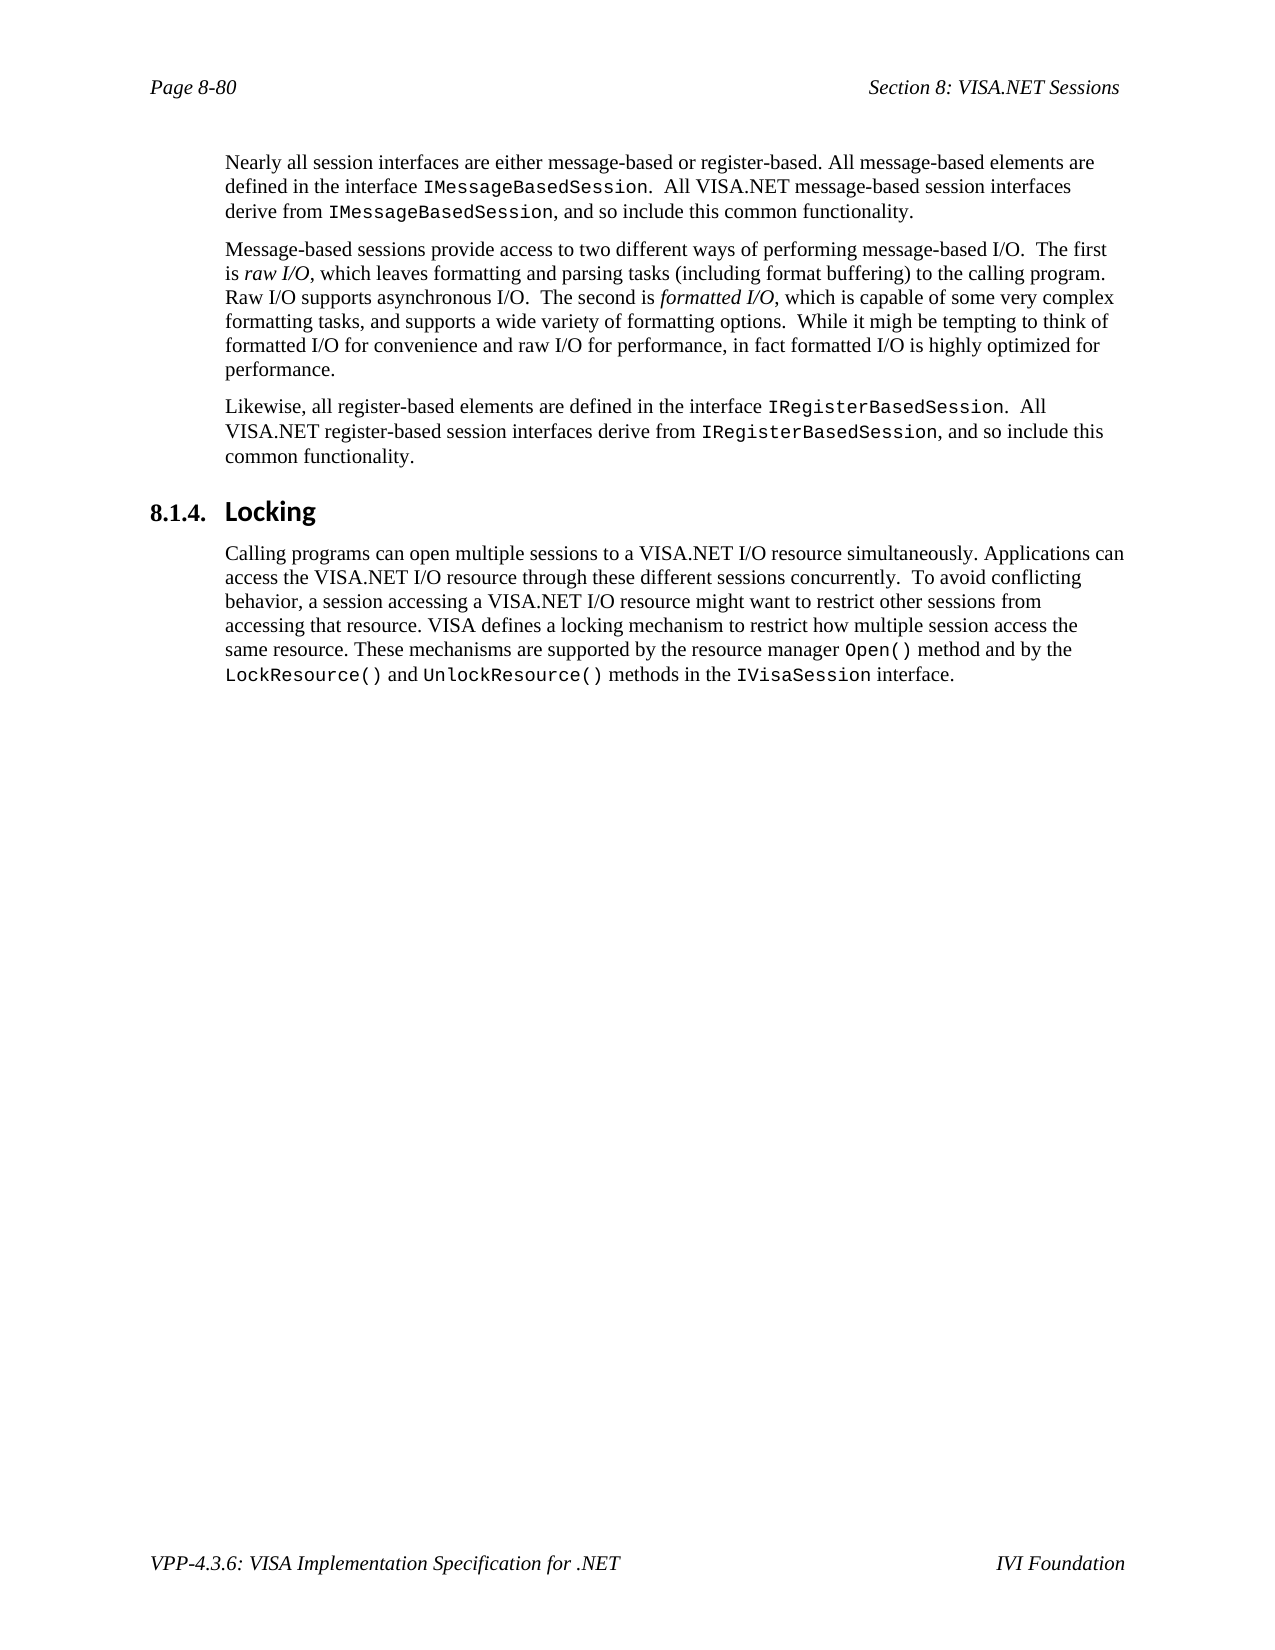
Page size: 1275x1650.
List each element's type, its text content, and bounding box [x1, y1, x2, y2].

text Calling programs can open multiple sessions to a VISA.NET I/O resource simultaneously. Applications can access the VISA.NET I/O resource through these different sessions concurrently. To avoid conflicting behavior, a session accessing a VISA.NET I/O resource might want to restrict other sessions from accessing that resource. VISA defines a locking mechanism to restrict how multiple session access the same resource. These mechanisms are supported by the resource manager Open() method and by the LockResource() and UnlockResource() methods in the IVisaSession interface. [225, 541, 1125, 687]
text Nearly all session interfaces are either message-based or register-based. All message-based elements are defined in the interface IMessageBasedSession. All VISA.NET message-based session interfaces derive from IMessageBasedSession, and so include this common functionality. [225, 150, 1125, 224]
subtitle Locking [150, 493, 1125, 528]
text Likewise, all register-based elements are defined in the interface IRegisterBasedSession. All VISA.NET register-based session interfaces derive from IRegisterBasedSession, and so include this common functionality. [225, 394, 1125, 468]
text Message-based sessions provide access to two different ways of performing message-based I/O. The first is raw I/O, which leaves formatting and parsing tasks (including format buffering) to the calling program. Raw I/O supports asynchronous I/O. The second is formatted I/O, which is capable of some very complex formatting tasks, and supports a wide variety of formatting options. While it migh be tempting to think of formatted I/O for convenience and raw I/O for performance, in fact formatted I/O is highly optimized for performance. [225, 237, 1125, 381]
